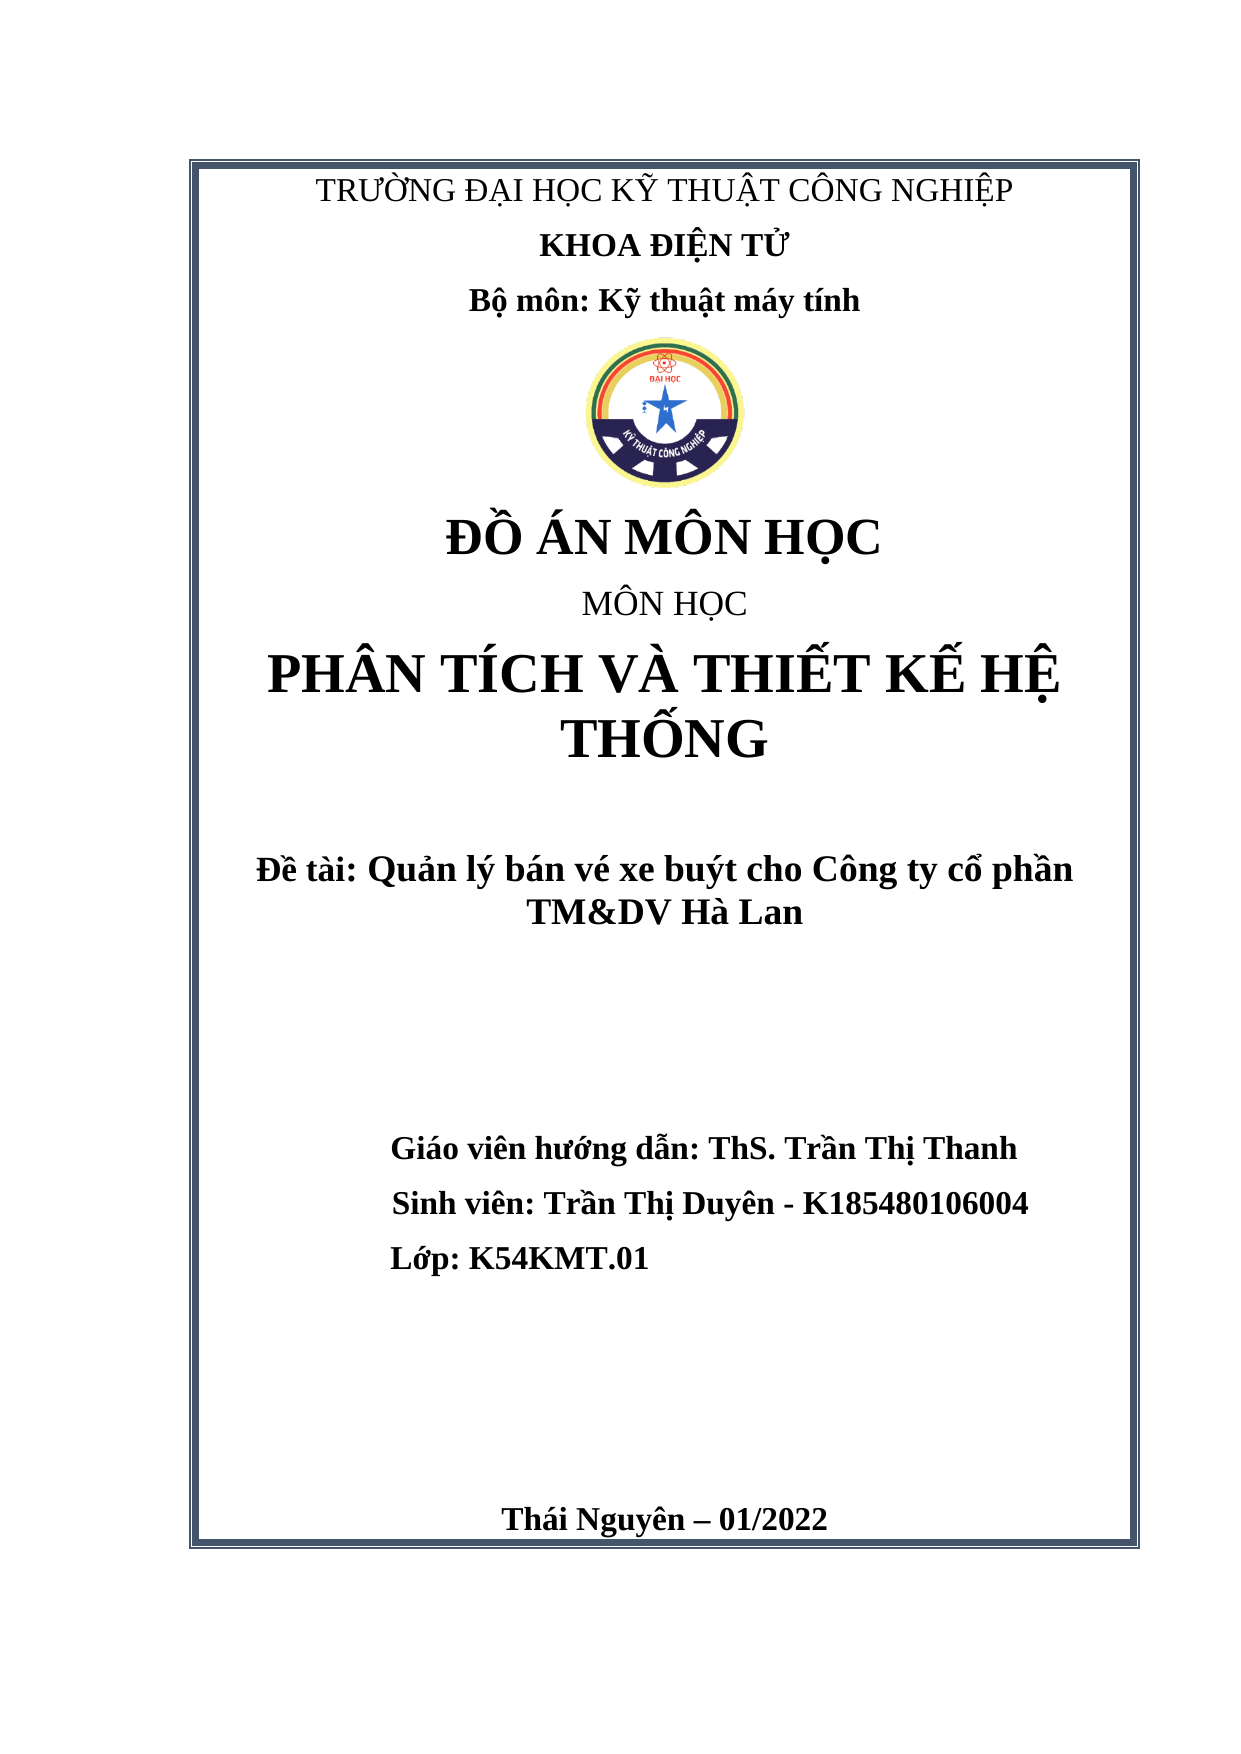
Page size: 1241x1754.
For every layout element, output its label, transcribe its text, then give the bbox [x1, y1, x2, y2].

text TRƯỜNG ĐẠI HỌC KỸ THUẬT CÔNG NGHIỆP [199, 169, 1130, 209]
picture [583, 335, 746, 490]
text Bộ môn: Kỹ thuật máy tính [199, 269, 1130, 319]
text Lớp: K54KMT.01 [199, 1227, 1130, 1277]
text KHOA ĐIỆN TỬ [199, 214, 1130, 264]
text Sinh viên: Trần Thị Duyên - K185480106004 [199, 1172, 1130, 1222]
text Giáo viên hướng dẫn: ThS. Trần Thị Thanh [199, 1117, 1130, 1167]
text PHÂN TÍCH VÀ THIẾT KẾ HỆ THỐNG [199, 629, 1130, 769]
text Thái Nguyên – 01/2022 [199, 1487, 1130, 1539]
text MÔN HỌC [199, 571, 1130, 623]
text Đề tài: Quản lý bán vé xe buýt cho Công ty cổ phần TM&DV Hà Lan [199, 834, 1130, 932]
text ĐỒ ÁN MÔN HỌC [199, 494, 1130, 566]
